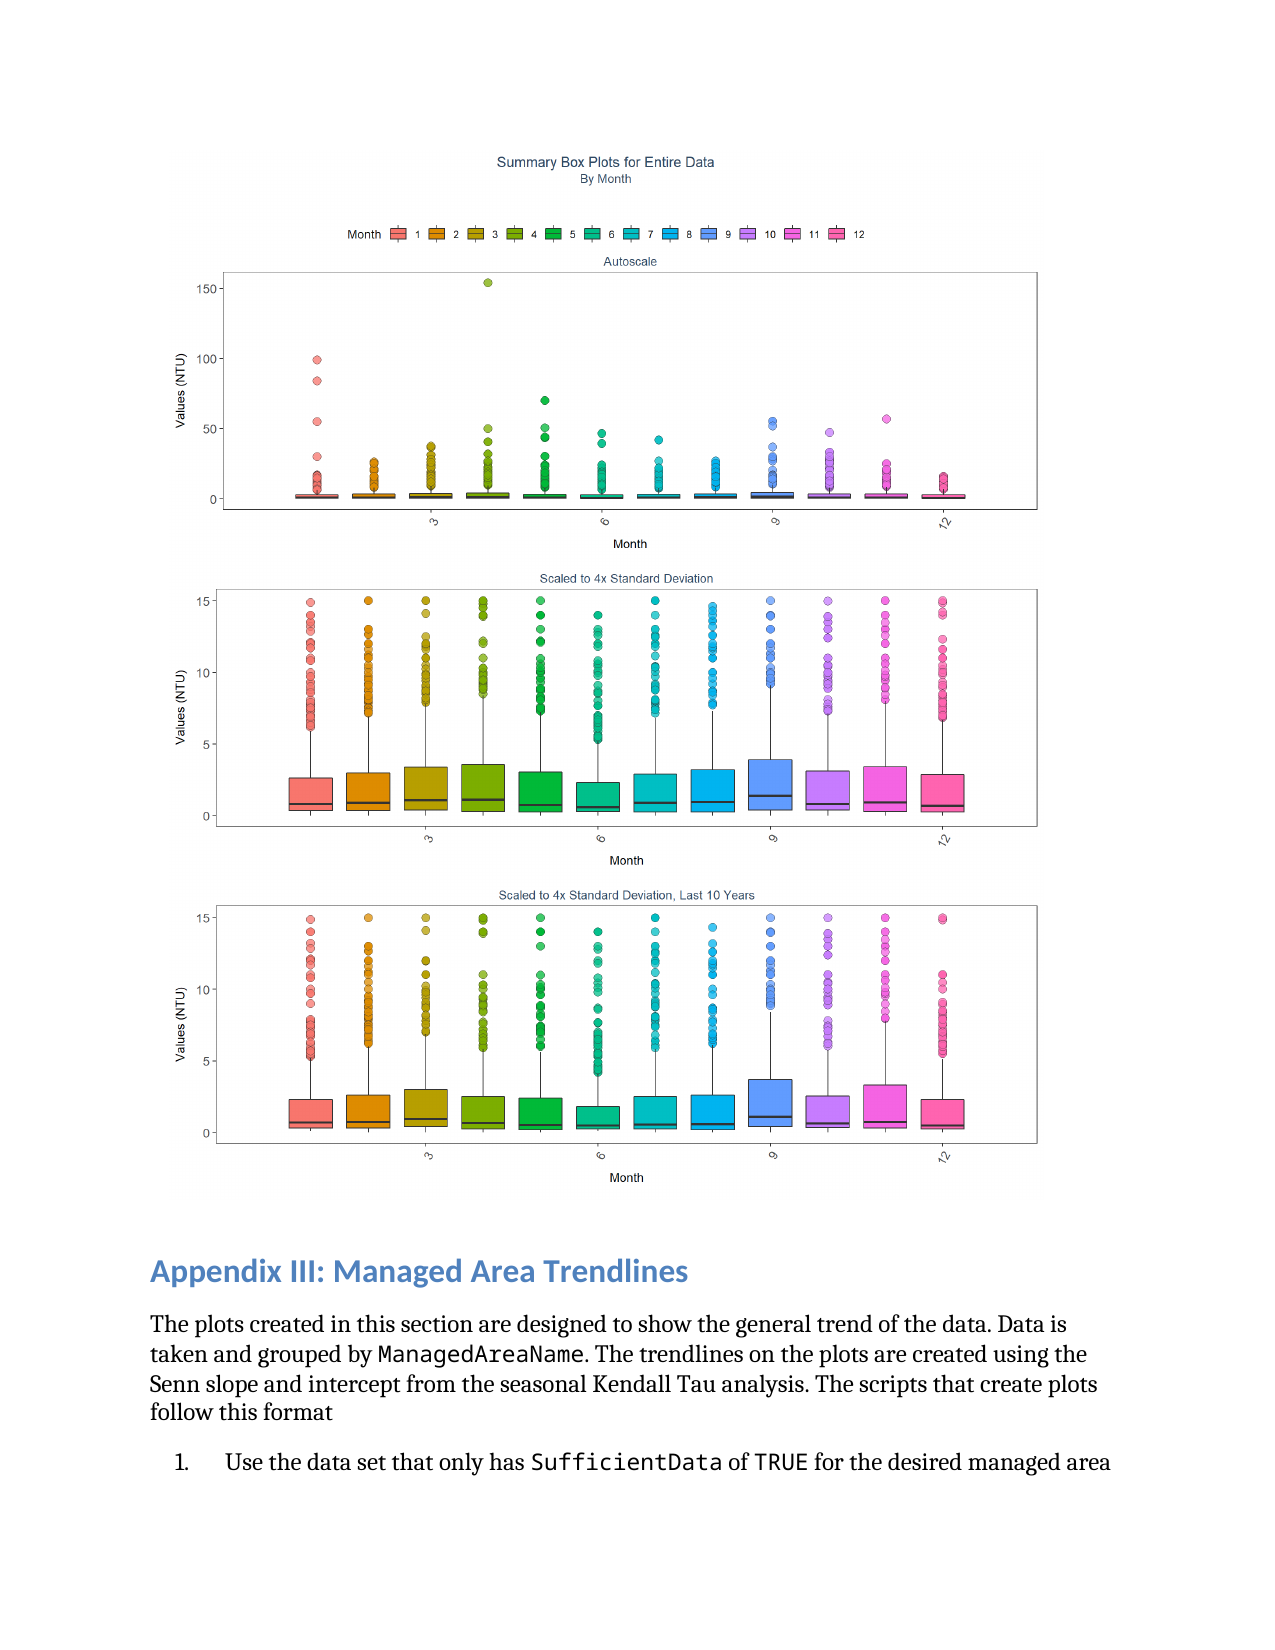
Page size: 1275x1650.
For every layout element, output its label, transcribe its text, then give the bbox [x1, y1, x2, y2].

text The plots created in this section are designed to show the general trend of the data. Data is taken and grouped by ManagedAreaName. The trendlines on the plots are created using the Senn slope and intercept from the seasonal Kendall Tau analysis. The scripts that create plots follow this format [150, 1309, 1125, 1427]
list Use the data set that only has SufficientData of TRUE for the desired managed area [175, 1446, 1125, 1477]
subtitle Appendix III: Managed Area Trendlines [150, 1250, 1125, 1291]
picture [168, 150, 1044, 1200]
